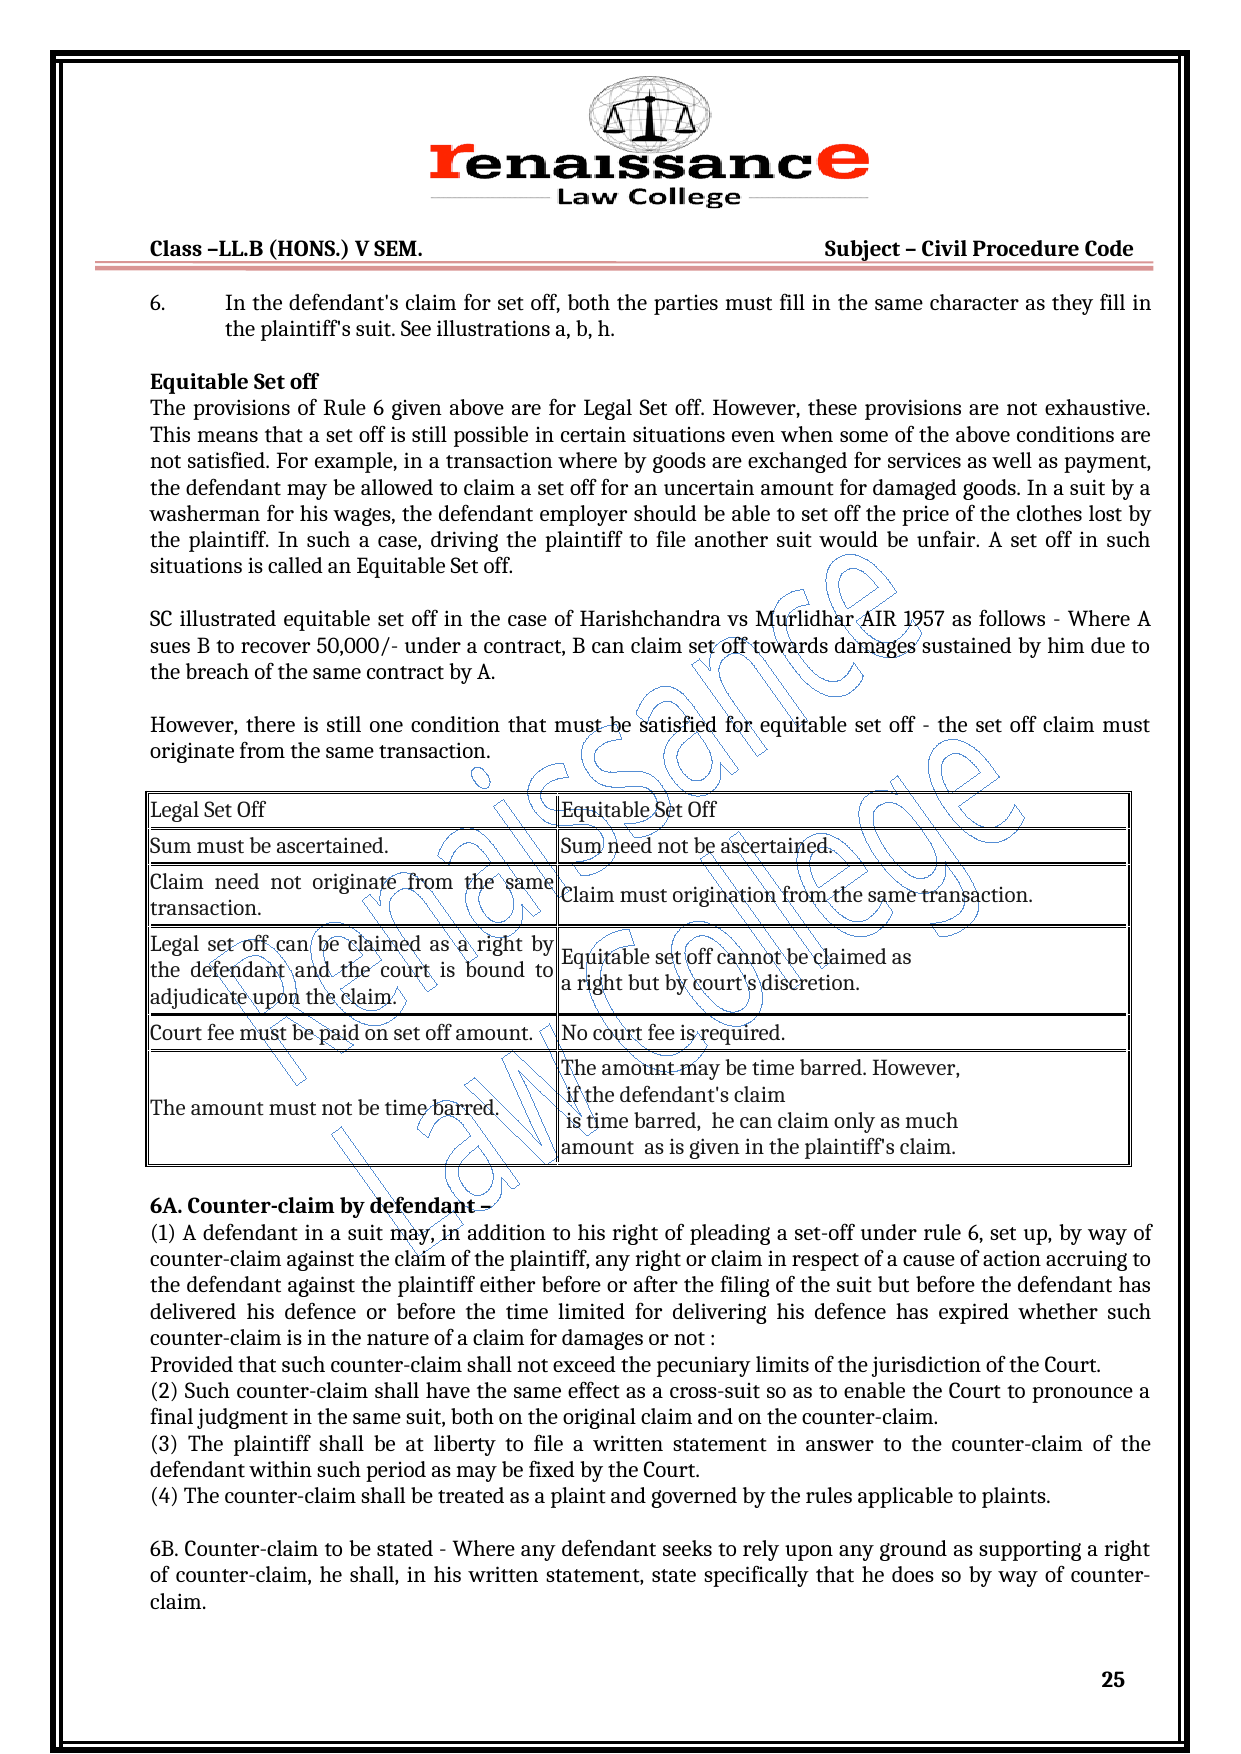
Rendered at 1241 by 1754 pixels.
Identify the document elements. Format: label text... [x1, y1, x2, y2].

table_cell Sum need not be ascertained. [559, 826, 1129, 862]
text However, there is still one condition that must be satisfied for equitable set off - the set off claim must originate from the same transaction. [150, 711, 1153, 764]
text Equitable Set off [150, 369, 1153, 395]
text (3) The plaintiff shall be at liberty to file a written statement in answer to the counter-claim of the defendant within such period as may be fixed by the Court. [150, 1430, 1153, 1483]
table_cell Claim need not originate from the same transaction. [149, 862, 556, 924]
table_cell Court fee must be paid on set off amount. [147, 1013, 556, 1049]
text 6. In the defendant's claim for set off, both the parties must fill in the same character as they fill in the plaintiff's suit. See illustrations a, b, h. [150, 290, 1153, 342]
table_cell The amount may be time barred. However, if the defendant's claim is time barred, he can claim only as much amount as is given in the plaintiff's claim. [558, 1049, 1130, 1164]
table_cell No court fee is required. [559, 1013, 1130, 1049]
text (4) The counter-claim shall be treated as a plaint and governed by the rules applicable to plaints. [150, 1483, 1153, 1509]
table_header Legal Set Off [149, 794, 558, 826]
table_cell Claim must origination from the same transaction. [559, 862, 1129, 924]
text SC illustrated equitable set off in the case of Harishchandra vs Murlidhar AIR 1957 as follows - Where A sues B to recover 50,000/- under a contract, B can claim set off towards damages sustained by him due to the breach of the same contract by A. [150, 606, 1153, 685]
text The provisions of Rule 6 given above are for Legal Set off. However, these provisions are not exhaustive. This means that a set off is still possible in certain situations even when some of the above conditions are not satisfied. For example, in a transaction where by goods are exchanged for services as well as payment, the defendant may be allowed to claim a set off for an uncertain amount for damaged goods. In a suit by a washerman for his wages, the defendant employer should be able to set off the price of the clothes lost by the plaintiff. In such a case, driving the plaintiff to file another suit would be unfair. A set off in such situations is called an Equitable Set off. [150, 395, 1153, 580]
table_cell Equitable set off cannot be claimed as a right but by court's discretion. [559, 924, 1129, 1013]
text 6A. Counter-claim by defendant – [150, 1193, 1153, 1219]
table_header Equitable Set Off [558, 794, 1128, 826]
text 6B. Counter-claim to be stated - Where any defendant seeks to rely upon any ground as supporting a right of counter-claim, he shall, in his written statement, state specifically that he does so by way of counter-claim. [150, 1536, 1153, 1615]
table_cell Legal set off can be claimed as a right by the defendant and the court is bound to adjudicate upon the claim. [149, 924, 556, 1013]
text (2) Such counter-claim shall have the same effect as a cross-suit so as to enable the Court to pronounce a final judgment in the same suit, both on the original claim and on the counter-claim. [150, 1378, 1153, 1430]
picture [406, 75, 897, 209]
text (1) A defendant in a suit may, in addition to his right of pleading a set-off under rule 6, set up, by way of counter-claim against the claim of the plaintiff, any right or claim in respect of a cause of action accruing to the defendant against the plaintiff either before or after the filing of the suit but before the defendant has delivered his defence or before the time limited for delivering his defence has expired whether such counter-claim is in the nature of a claim for damages or not : [150, 1219, 1153, 1351]
text Provided that such counter-claim shall not exceed the pecuniary limits of the jurisdiction of the Court. [150, 1351, 1153, 1378]
table_cell The amount must not be time barred. [147, 1049, 558, 1164]
table_cell Sum must be ascertained. [149, 826, 556, 862]
